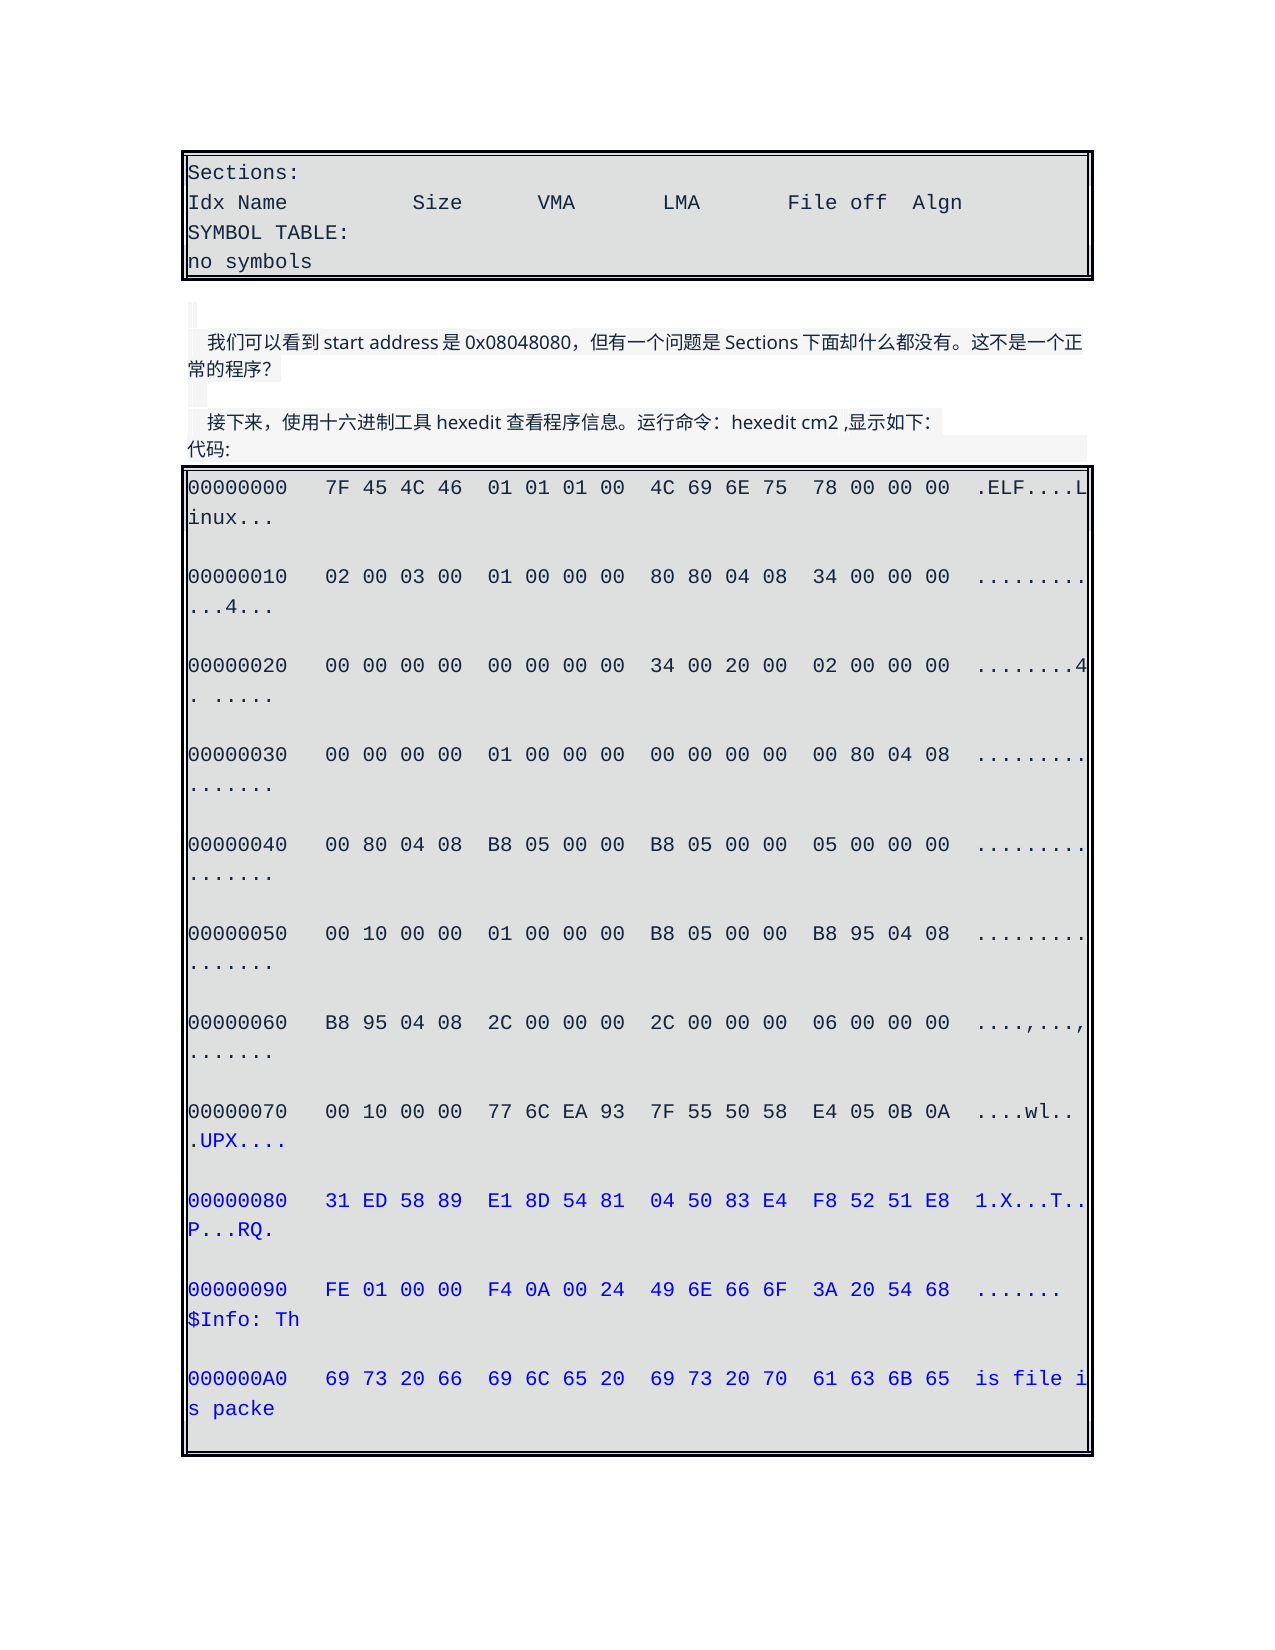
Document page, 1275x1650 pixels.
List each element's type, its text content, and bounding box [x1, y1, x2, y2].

text 00000030 00 00 00 00 01 00 00 00 00 00 00 00 00 80 04 08 ................ [188, 738, 1087, 798]
text 00000020 00 00 00 00 00 00 00 00 34 00 20 00 02 00 00 00 ........4. ..... [188, 649, 1087, 709]
text 00000050 00 10 00 00 01 00 00 00 B8 05 00 00 B8 95 04 08 ................ [188, 917, 1087, 976]
text 代码: [187, 435, 1087, 462]
text 00000070 00 10 00 00 77 6C EA 93 7F 55 50 58 E4 05 0B 0A ....wl...UPX.... [188, 1095, 1087, 1154]
text 00000000 7F 45 4C 46 01 01 01 00 4C 69 6E 75 78 00 00 00 .ELF....Linux... [188, 471, 1087, 531]
text Idx Name Size VMA LMA File off Algn [188, 186, 1087, 216]
text 00000040 00 80 04 08 B8 05 00 00 B8 05 00 00 05 00 00 00 ................ [188, 827, 1087, 887]
text no symbols [188, 239, 1087, 275]
text Sections: [188, 156, 1087, 186]
text 000000A0 69 73 20 66 69 6C 65 20 69 73 20 70 61 63 6B 65 is file is packe [188, 1362, 1087, 1415]
text 00000080 31 ED 58 89 E1 8D 54 81 04 50 83 E4 F8 52 51 E8 1.X...T..P...RQ. [188, 1184, 1087, 1243]
text SYMBOL TABLE: [188, 216, 1087, 239]
text 00000010 02 00 03 00 01 00 00 00 80 80 04 08 34 00 00 00 ............4... [188, 560, 1087, 620]
text 00000060 B8 95 04 08 2C 00 00 00 2C 00 00 00 06 00 00 00 ....,...,....... [188, 1006, 1087, 1065]
text 我们可以看到start address是0x08048080，但有一个问题是Sections下面却什么都没有。这不是一个正常的程序？ 接下来，使用十六进制工具 hexedit 查看程序信息。运行命令：hexedit cm2 ,显示如下： [187, 302, 1087, 435]
text 00000090 FE 01 00 00 F4 0A 00 24 49 6E 66 6F 3A 20 54 68 .......$Info: Th [188, 1273, 1087, 1332]
